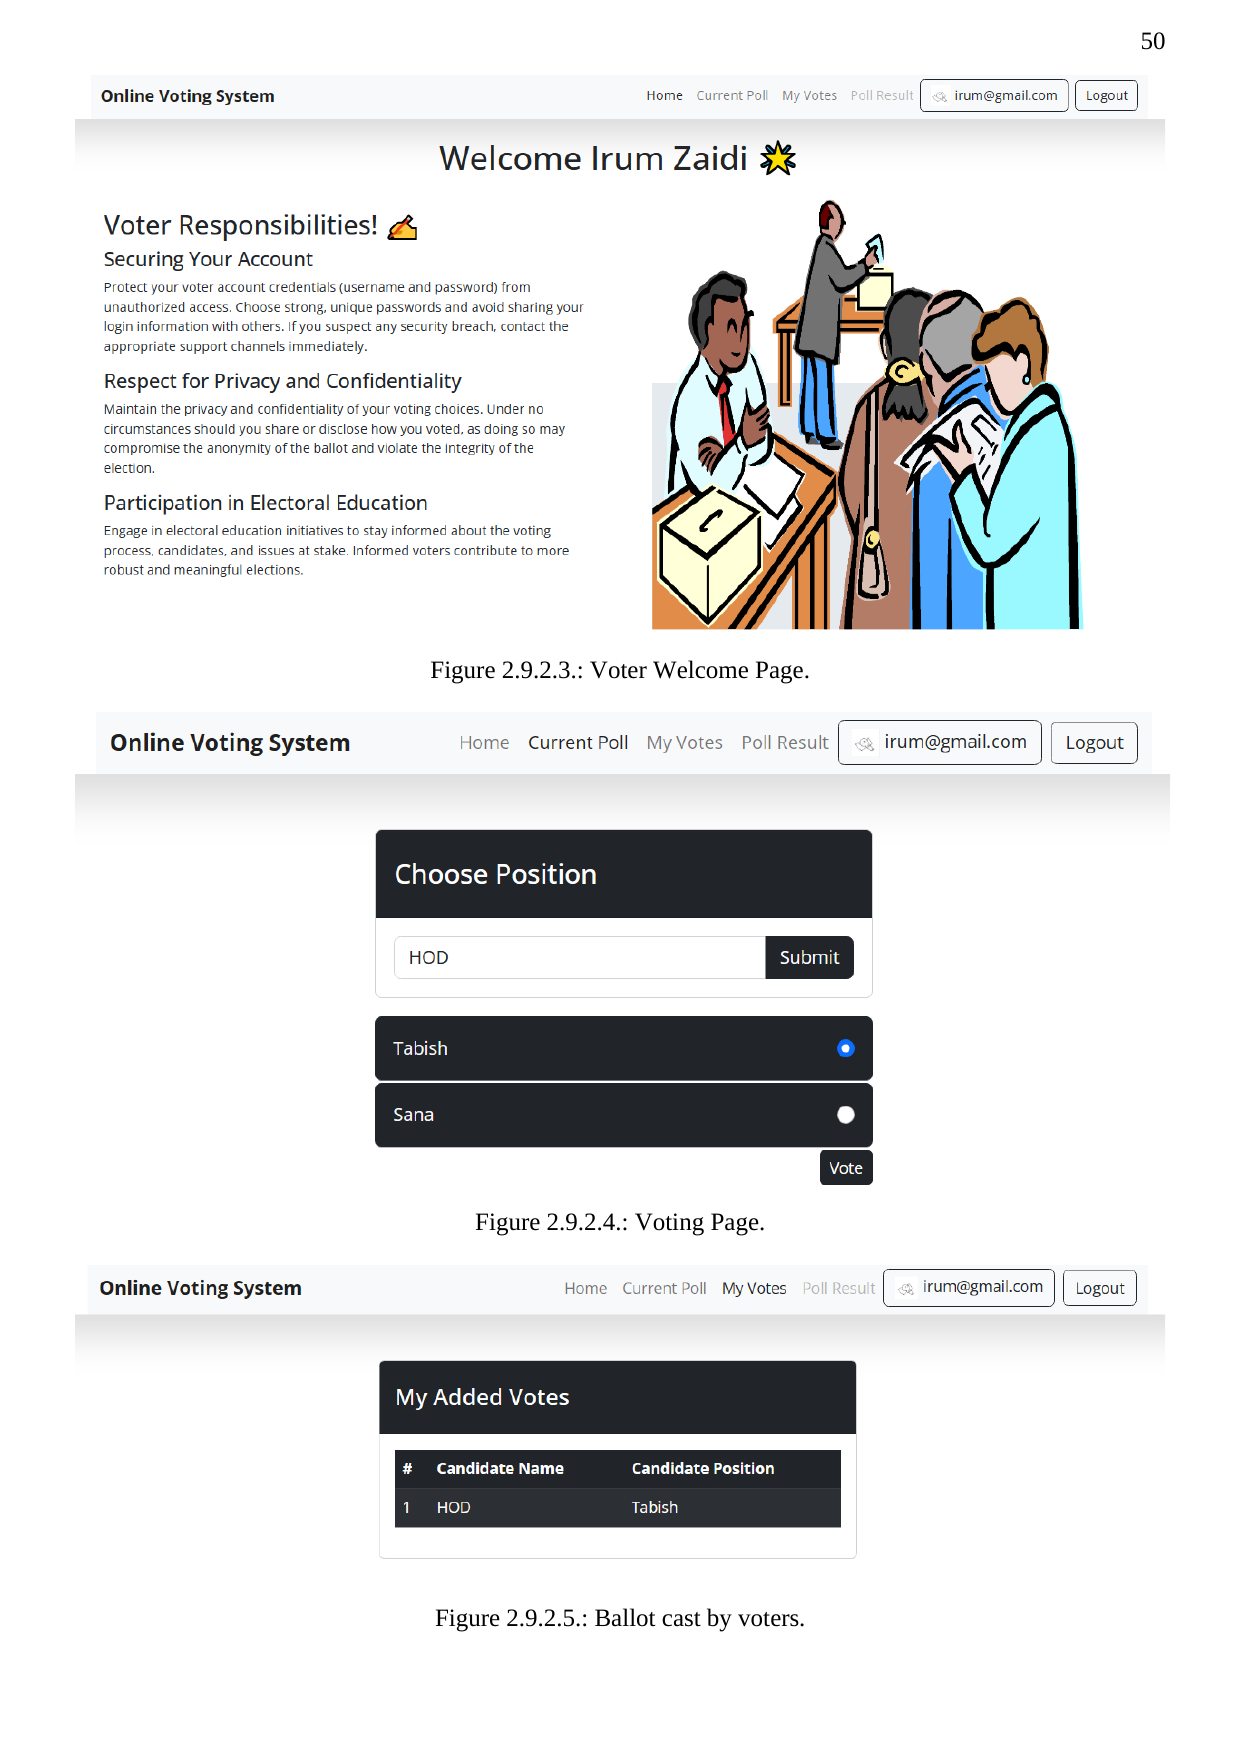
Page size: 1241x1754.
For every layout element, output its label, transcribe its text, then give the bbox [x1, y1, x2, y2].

text Figure 2.9.2.3.: Voter Welcome Page. [75, 655, 1165, 684]
picture [75, 712, 1171, 1208]
text Figure 2.9.2.4.: Voting Page. [75, 1208, 1165, 1236]
picture [75, 75, 1166, 655]
picture [75, 1265, 1166, 1603]
text Figure 2.9.2.5.: Ballot cast by voters. [75, 1603, 1165, 1632]
